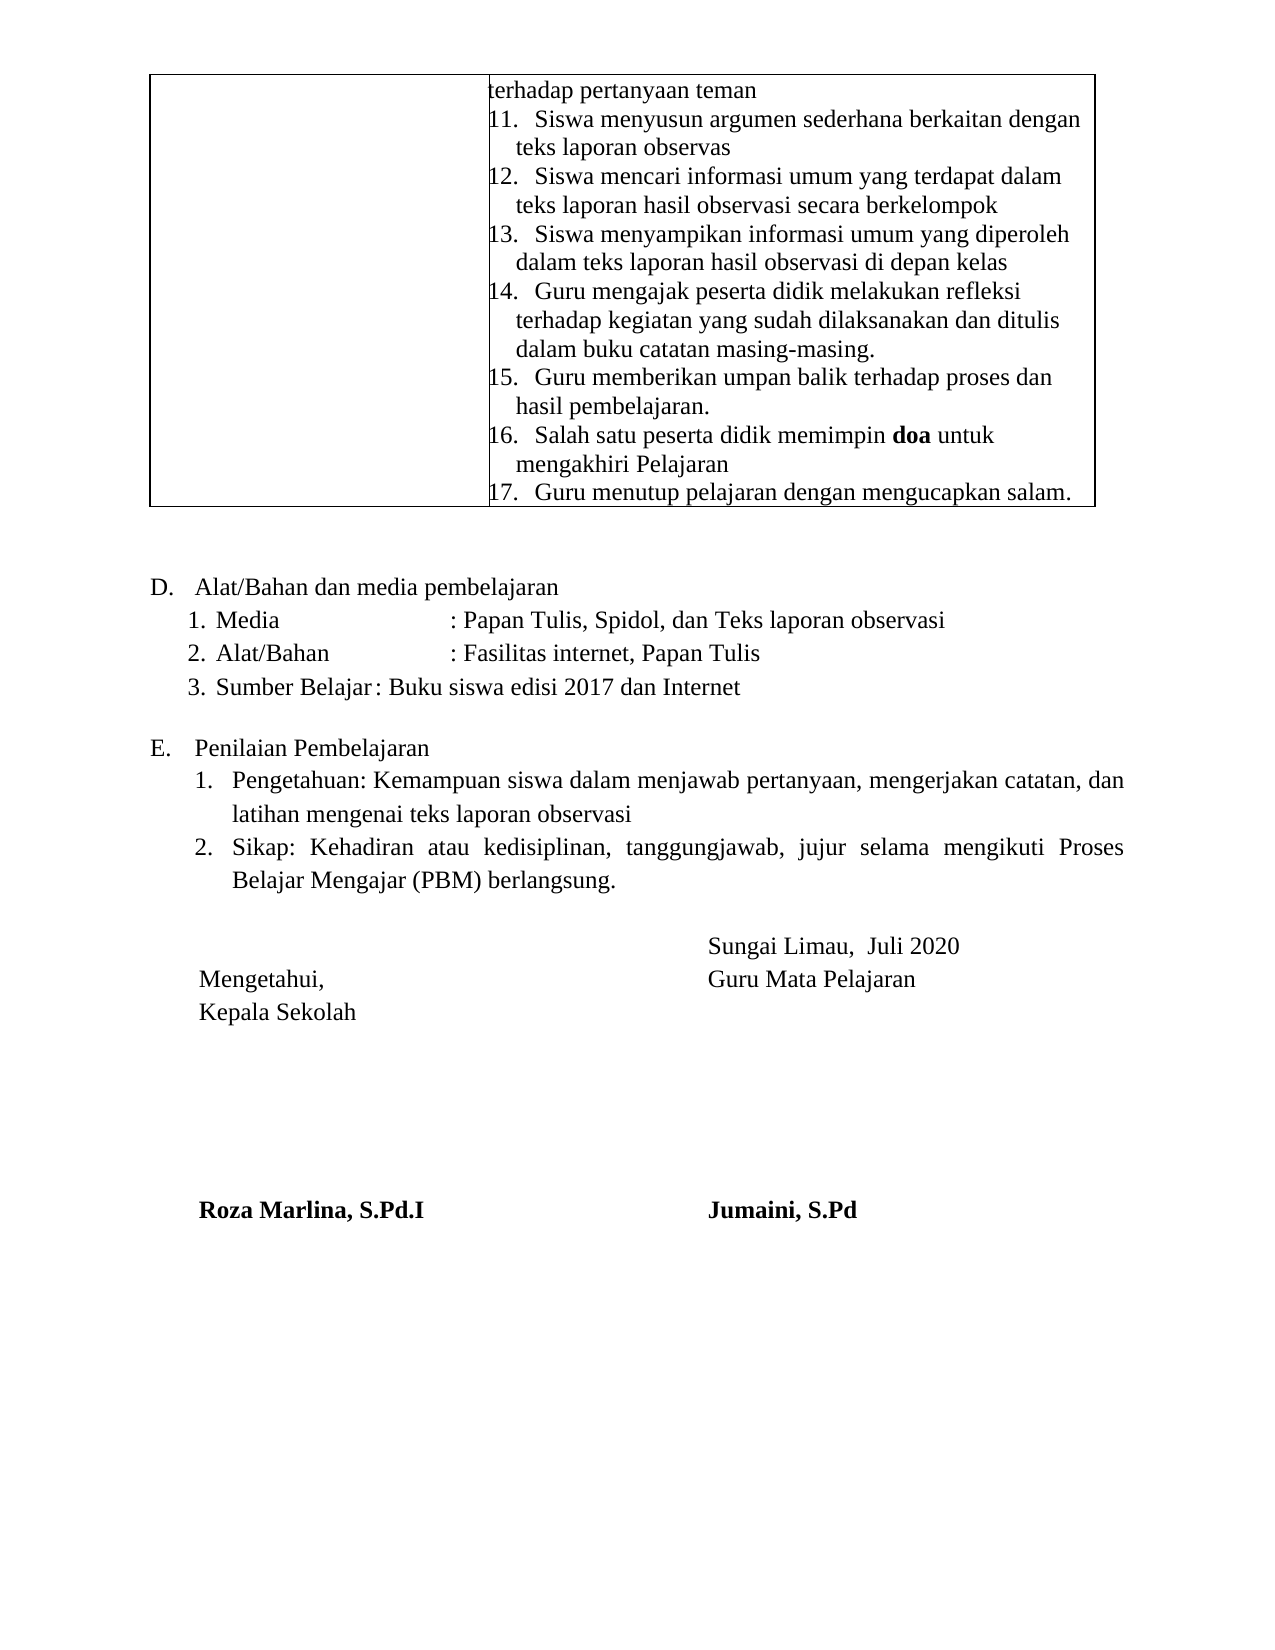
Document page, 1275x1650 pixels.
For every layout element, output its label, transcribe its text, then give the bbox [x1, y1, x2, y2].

list Alat/Bahan : Fasilitas internet, Papan Tulis [187, 638, 1125, 667]
list Sumber Belajar : Buku siswa edisi 2017 dan Internet [187, 672, 1125, 700]
list Alat/Bahan dan media pembelajaran [150, 572, 1125, 601]
table_header Mengetahui, Kepala Sekolah Roza Marlina, S.Pd.I [188, 931, 696, 1227]
list Pengetahuan: Kemampuan siswa dalam menjawab pertanyaan, mengerjakan catatan, dan latihan mengenai teks laporan observasi [194, 766, 1125, 827]
list Penilaian Pembelajaran [150, 733, 1125, 761]
table_header Sungai Limau, Juli 2020 Guru Mata Pelajaran Jumaini, S.Pd [696, 931, 1101, 1227]
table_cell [151, 75, 489, 506]
list Sikap: Kehadiran atau kedisiplinan, tanggungjawab, jujur selama mengikuti Proses Belajar Mengajar (PBM) berlangsung. [194, 832, 1125, 893]
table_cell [490, 75, 1094, 506]
list Media : Papan Tulis, Spidol, dan Teks laporan observasi [187, 606, 1125, 634]
